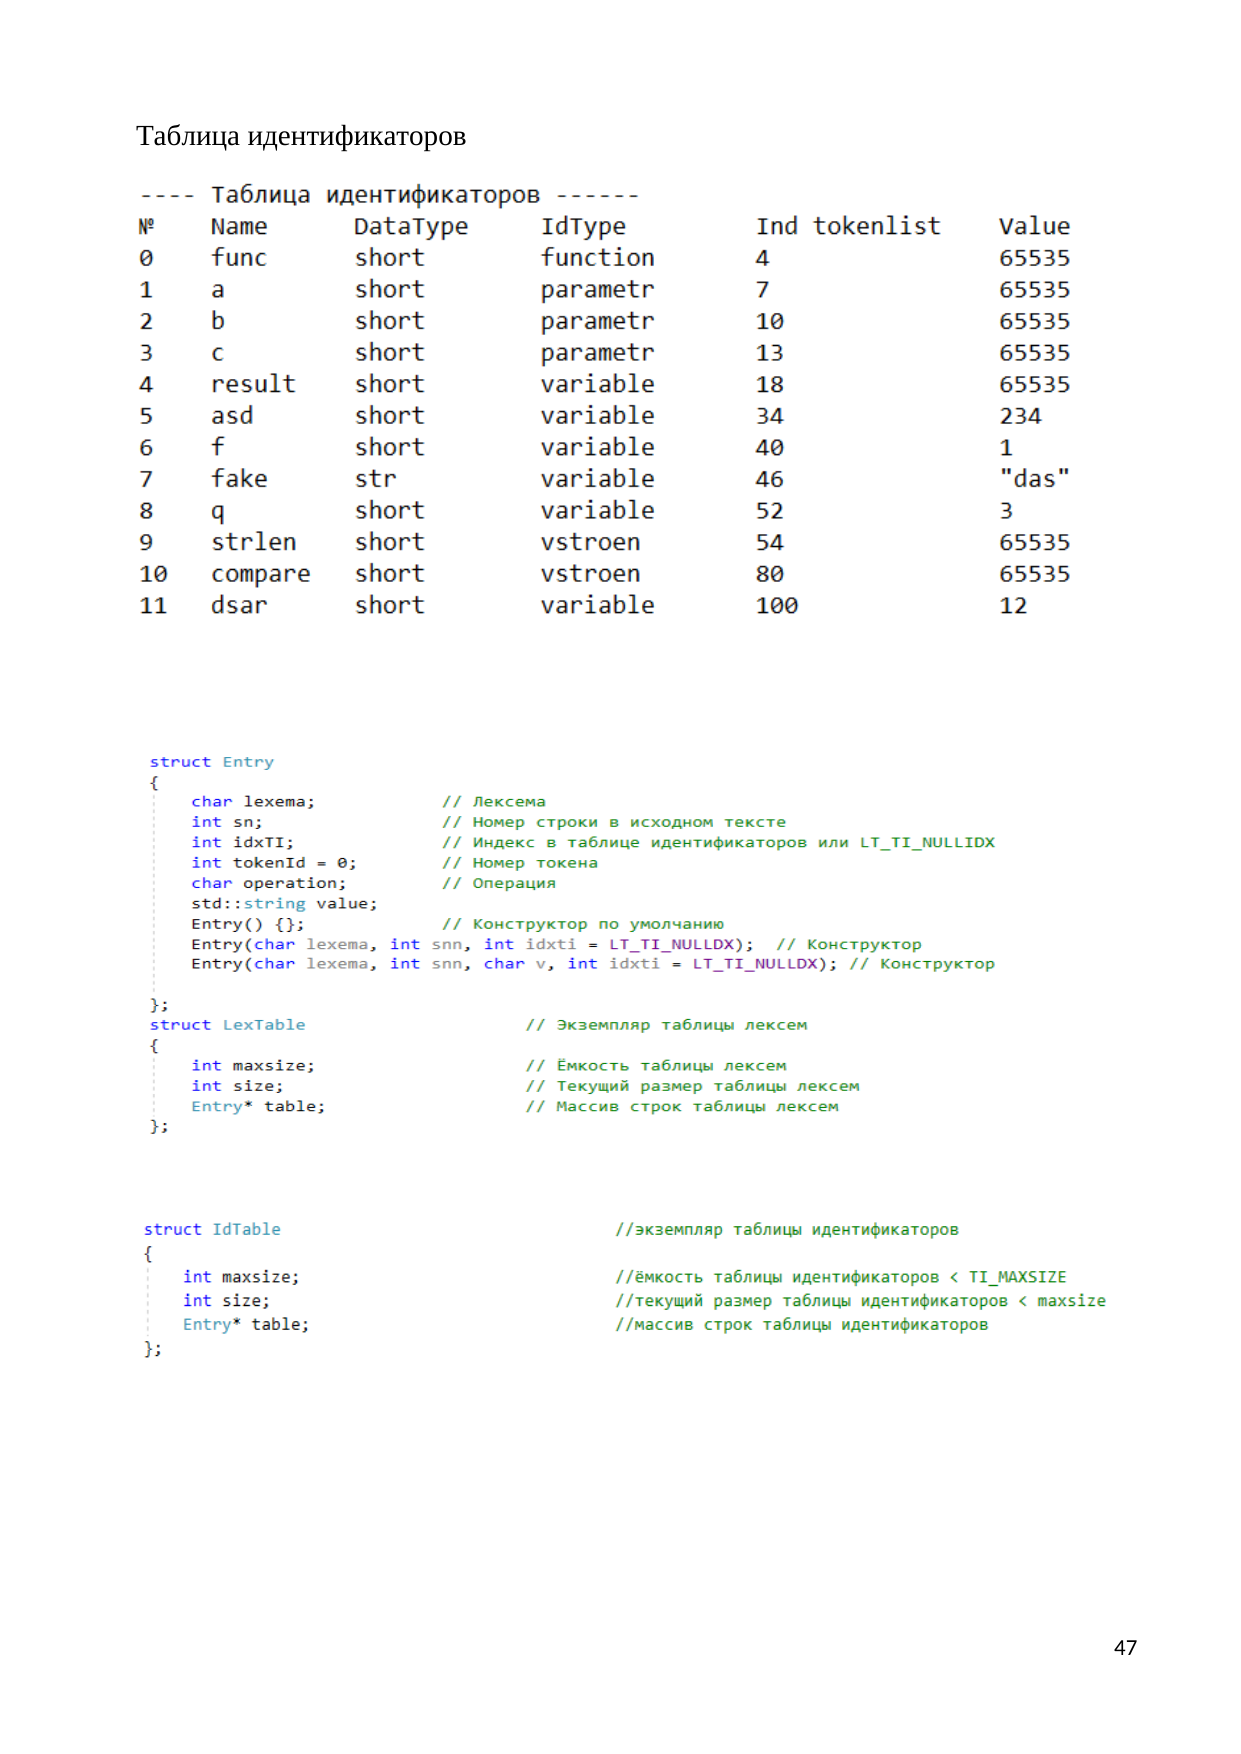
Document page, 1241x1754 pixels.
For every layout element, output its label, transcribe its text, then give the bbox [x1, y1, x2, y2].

picture [135, 1220, 1137, 1360]
text Таблица идентификаторов [136, 118, 1137, 152]
picture [135, 177, 1137, 658]
picture [135, 741, 1050, 1137]
